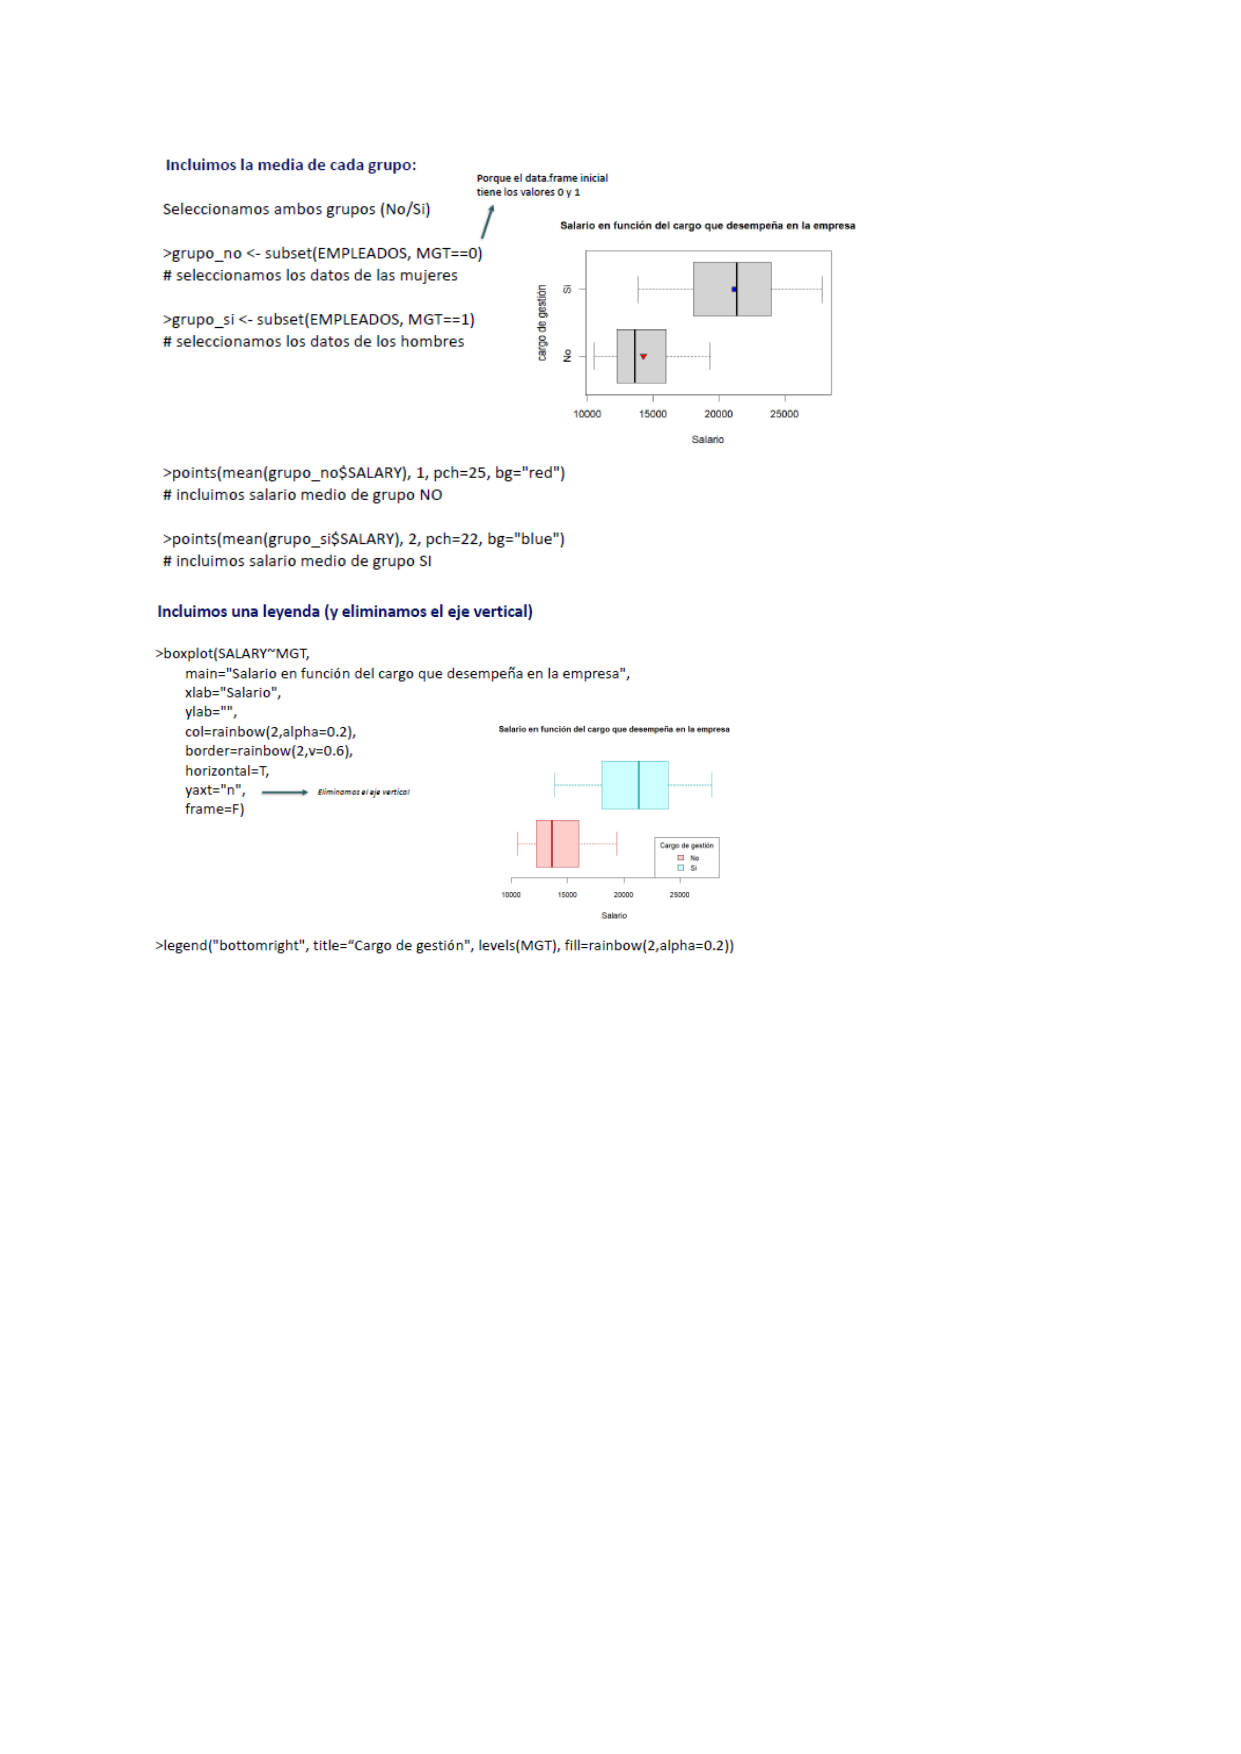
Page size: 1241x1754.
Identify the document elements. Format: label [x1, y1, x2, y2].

picture [150, 600, 743, 964]
picture [150, 147, 860, 579]
